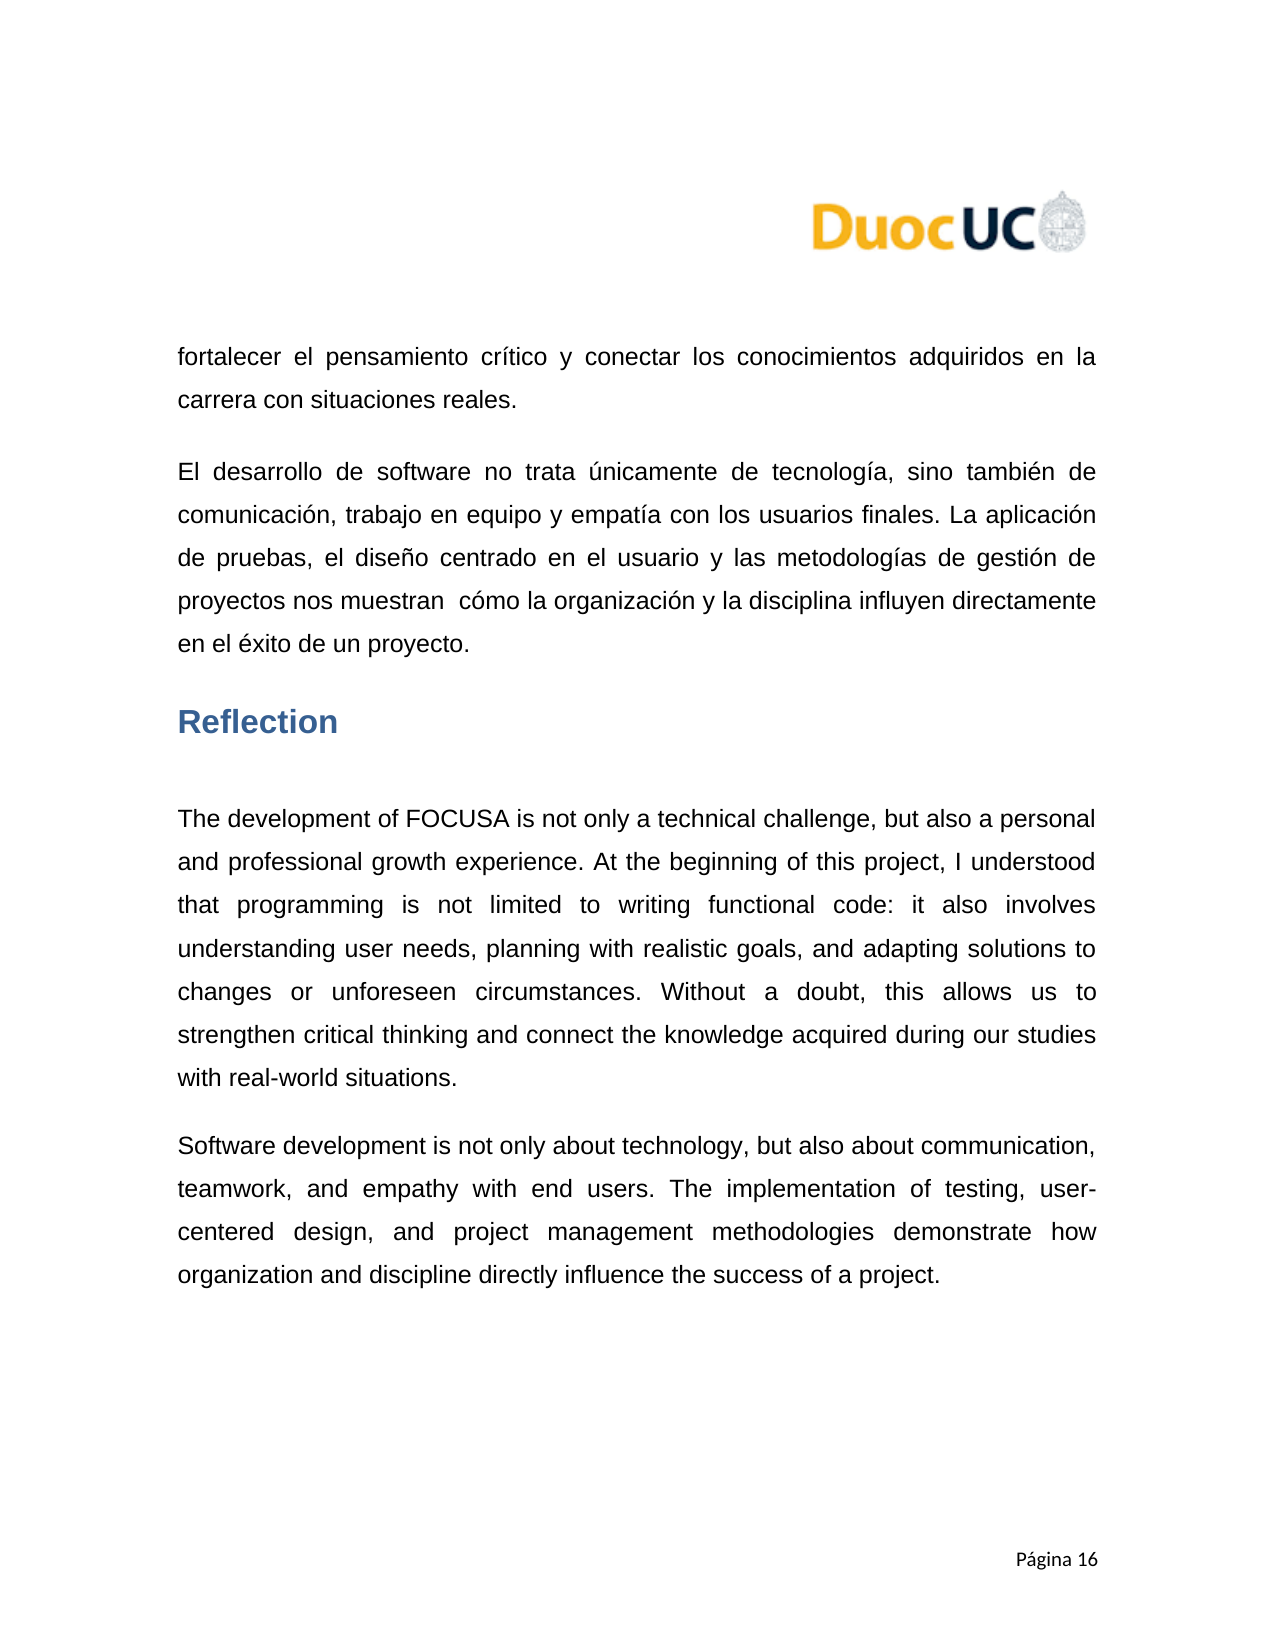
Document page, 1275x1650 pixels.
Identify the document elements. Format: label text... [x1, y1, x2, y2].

text El desarrollo de software no trata únicamente de tecnología, sino también de comunicación, trabajo en equipo y empatía con los usuarios finales. La aplicación de pruebas, el diseño centrado en el usuario y las metodologías de gestión de proyectos nos muestran cómo la organización y la disciplina influyen directamente en el éxito de un proyecto. [177, 457, 1098, 658]
text The development of FOCUSA is not only a technical challenge, but also a personal and professional growth experience. At the beginning of this project, I understood that programming is not limited to writing functional code: it also involves understanding user needs, planning with realistic goals, and adapting solutions to changes or unforeseen circumstances. Without a doubt, this allows us to strengthen critical thinking and connect the knowledge acquired during our studies with real-world situations. [177, 761, 1098, 1092]
subtitle Reflection [177, 702, 1098, 740]
text Software development is not only about technology, but also about communication, teamwork, and empathy with end users. The implementation of testing, user-centered design, and project management methodologies demonstrate how organization and discipline directly influence the success of a project. [177, 1131, 1098, 1289]
picture [801, 106, 1098, 338]
